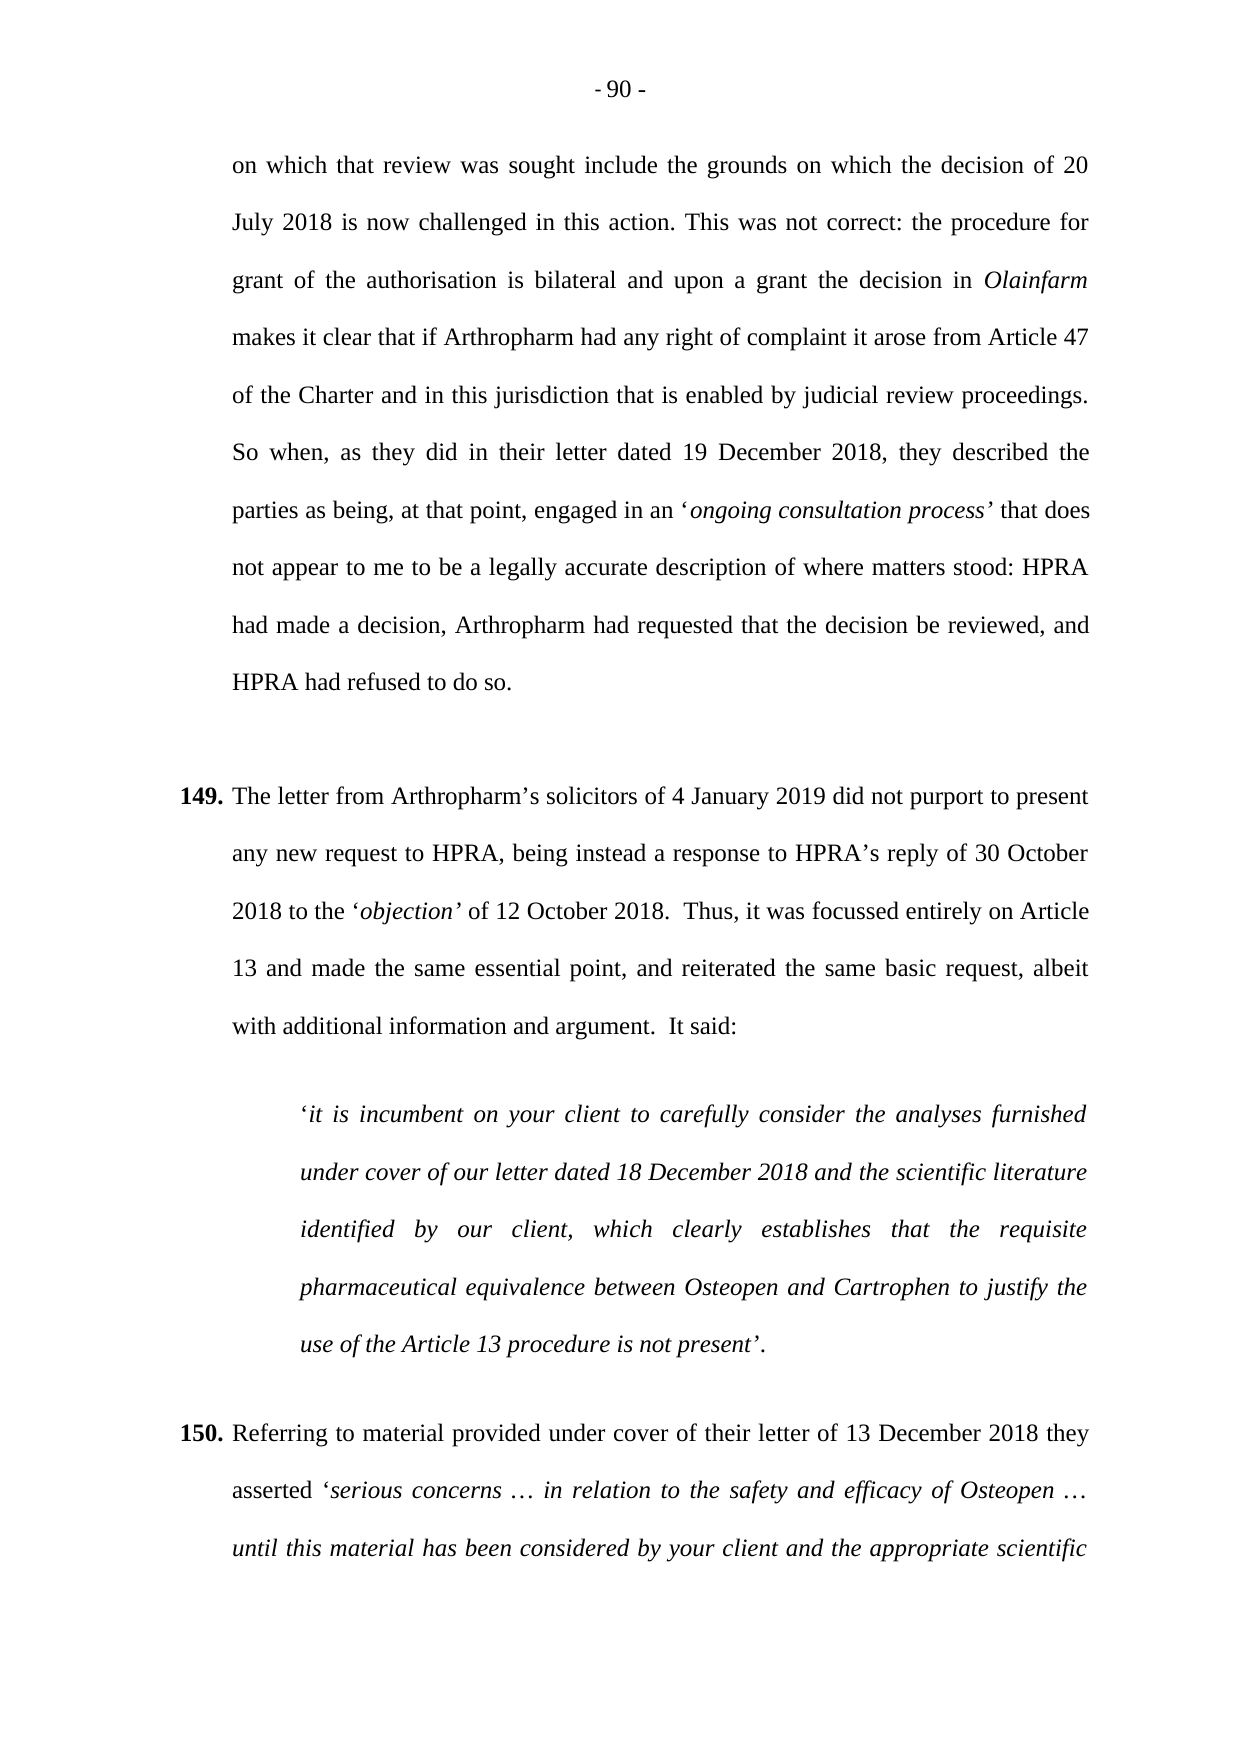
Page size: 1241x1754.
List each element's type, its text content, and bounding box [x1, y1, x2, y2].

list ‘it is incumbent on your client to carefully consider the analyses furnished under cover of our letter dated 18 December 2018 and the scientific literature identified by our client, which clearly establishes that the requisite pharmaceutical equivalence between Osteopen and Cartrophen to justify the use of the Article 13 procedure is not present’. [300, 1099, 1090, 1358]
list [179, 150, 1090, 696]
list The letter from Arthropharm’s solicitors of 4 January 2019 did not purport to present any new request to HPRA, being instead a response to HPRA’s reply of 30 October 2018 to the ‘objection’ of 12 October 2018. Thus, it was focussed entirely on Article 13 and made the same essential point, and reiterated the same basic request, albeit with additional information and argument. It said: [179, 781, 1090, 1040]
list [179, 1418, 1090, 1562]
